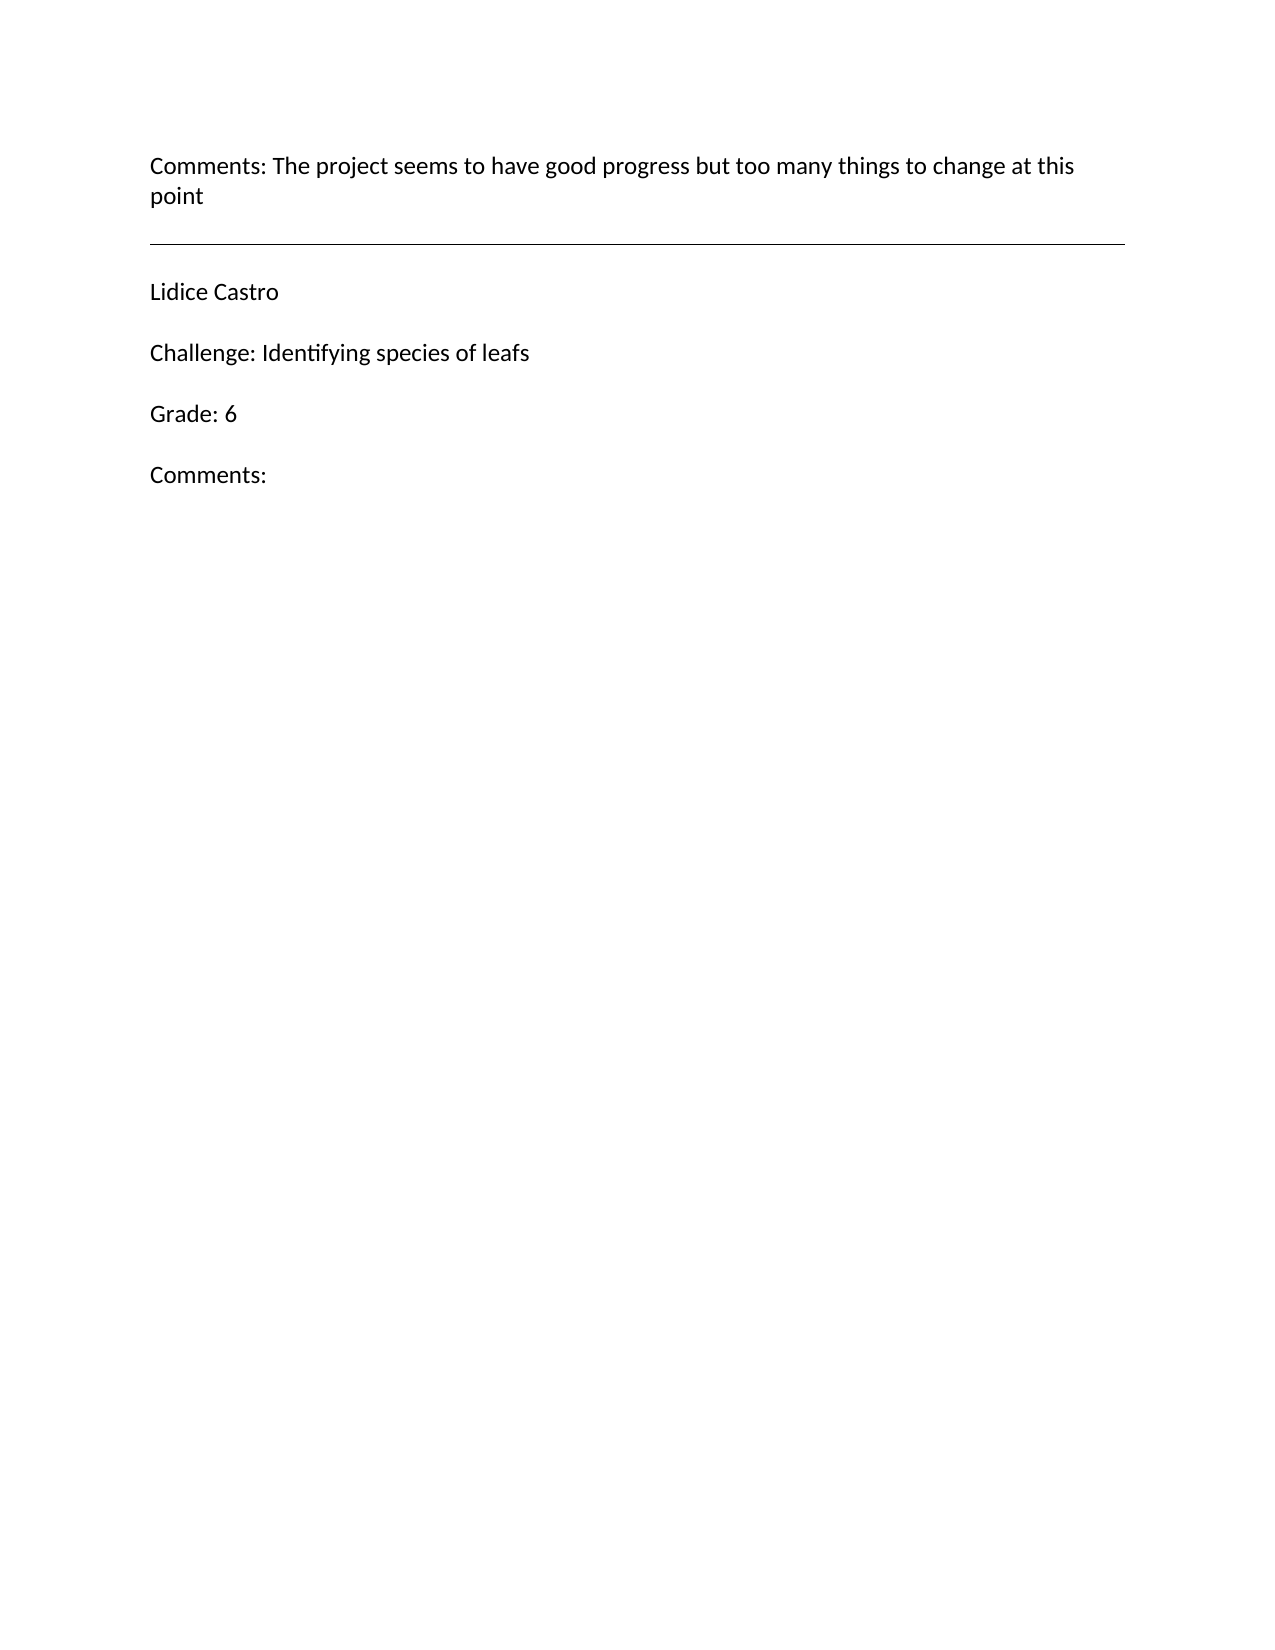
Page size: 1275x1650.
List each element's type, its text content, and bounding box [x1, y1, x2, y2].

text Lidice Castro [150, 276, 1125, 306]
text Grade: 6 [150, 398, 1125, 428]
text Comments: The project seems to have good progress but too many things to change at this point [150, 150, 1125, 211]
text Comments: [150, 459, 1125, 489]
text Challenge: Identifying species of leafs [150, 337, 1125, 367]
